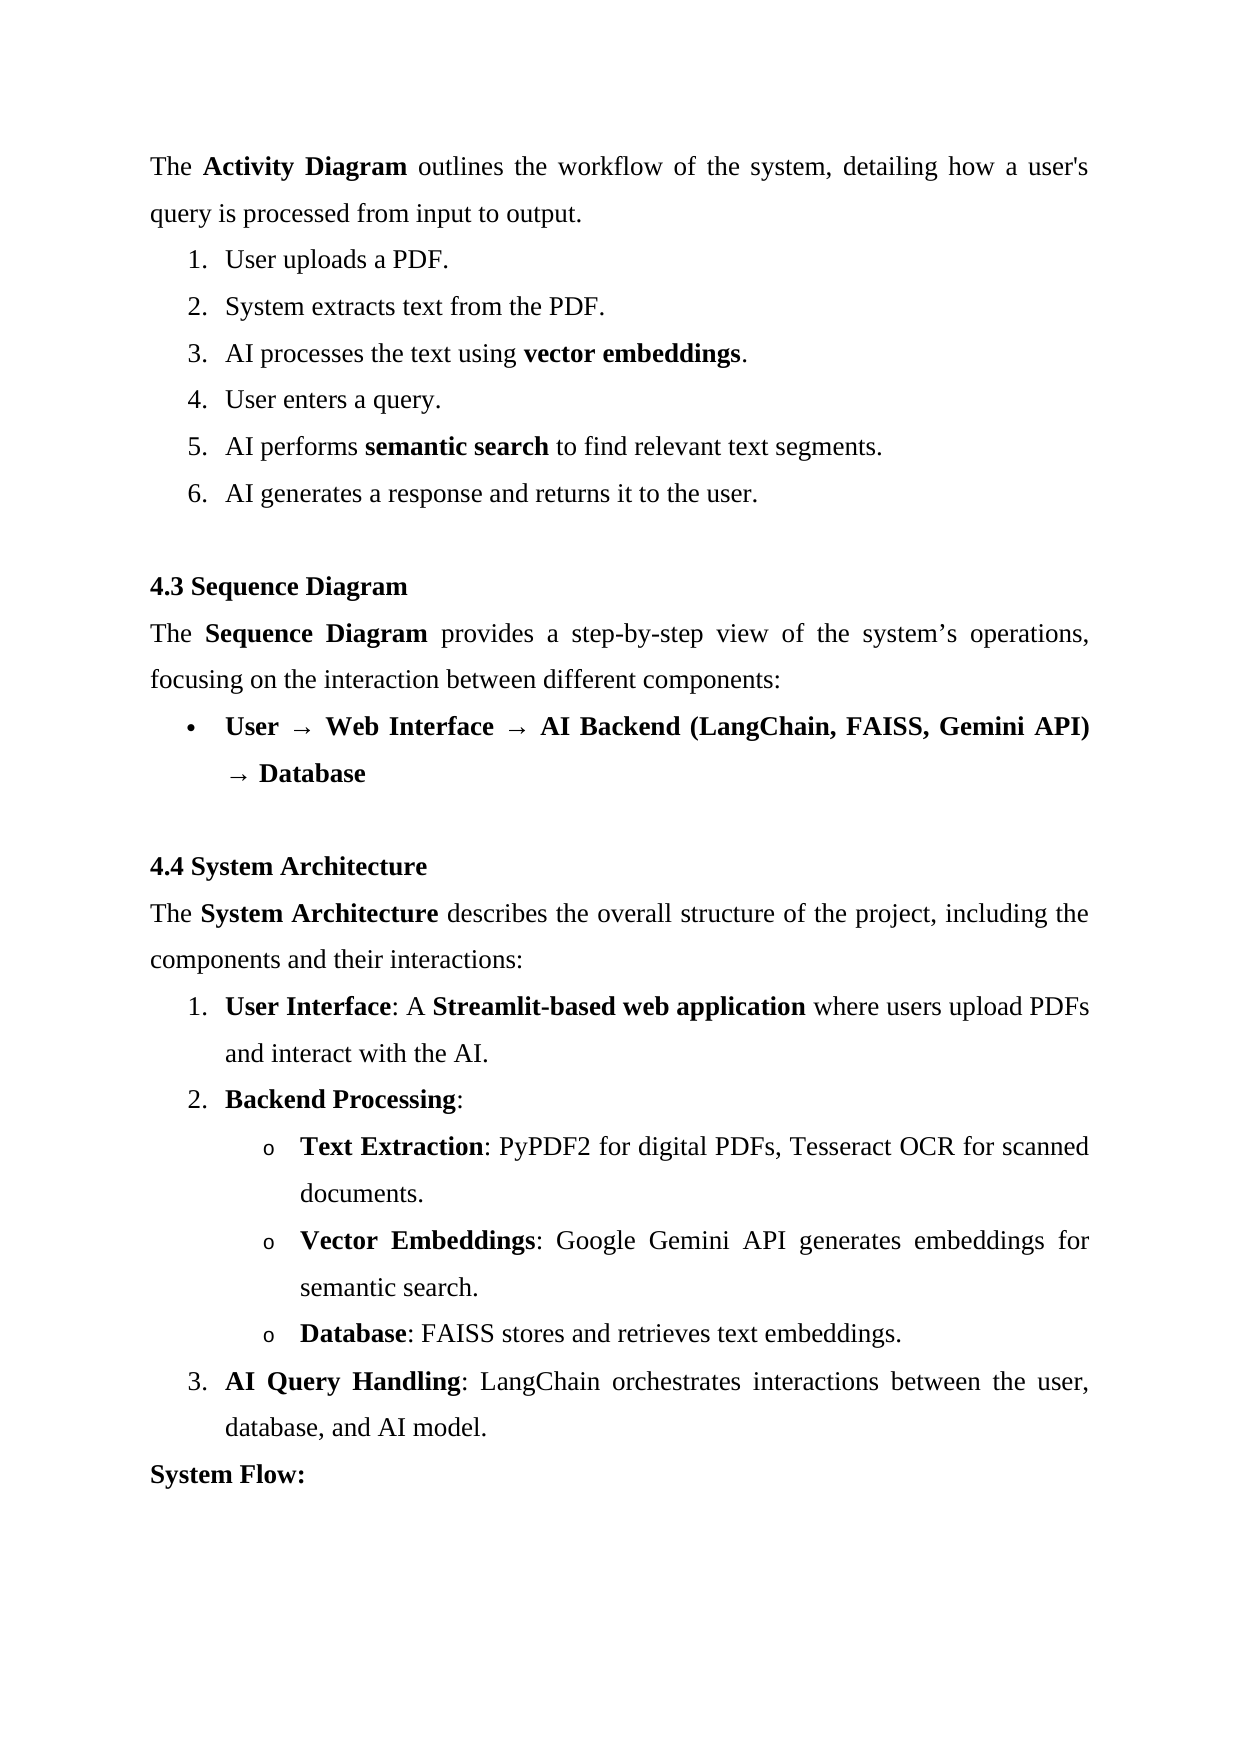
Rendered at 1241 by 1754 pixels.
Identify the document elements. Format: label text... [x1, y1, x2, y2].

list Text Extraction: PyPDF2 for digital PDFs, Tesseract OCR for scanned documents. [262, 1130, 1090, 1208]
list System extracts text from the PDF. [187, 290, 1090, 321]
text The Sequence Diagram provides a step-by-step view of the system’s operations, focusing on the interaction between different components: [150, 617, 1090, 694]
list Database: FAISS stores and retrieves text embeddings. [262, 1317, 1090, 1349]
text The System Architecture describes the overall structure of the project, including the components and their interactions: [150, 897, 1090, 974]
list AI processes the text using vector embeddings. [187, 337, 1090, 368]
list User → Web Interface → AI Backend (LangChain, FAISS, Gemini API) → Database [187, 710, 1090, 788]
list Vector Embeddings: Google Gemini API generates embeddings for semantic search. [262, 1224, 1090, 1302]
list AI performs semantic search to find relevant text segments. [187, 430, 1090, 461]
list User enters a query. [187, 383, 1090, 414]
list AI Query Handling: LangChain orchestrates interactions between the user, database, and AI model. [187, 1365, 1090, 1443]
list AI generates a response and returns it to the user. [187, 477, 1090, 508]
text The Activity Diagram outlines the workflow of the system, detailing how a user's query is processed from input to output. [150, 150, 1090, 228]
text System Flow: [150, 1458, 1090, 1489]
text 4.3 Sequence Diagram [150, 570, 1090, 601]
list User Interface: A Streamlit-based web application where users upload PDFs and interact with the AI. [187, 990, 1090, 1068]
text 4.4 System Architecture [150, 850, 1090, 881]
list User uploads a PDF. [187, 243, 1090, 274]
list Backend Processing: [187, 1083, 1090, 1114]
